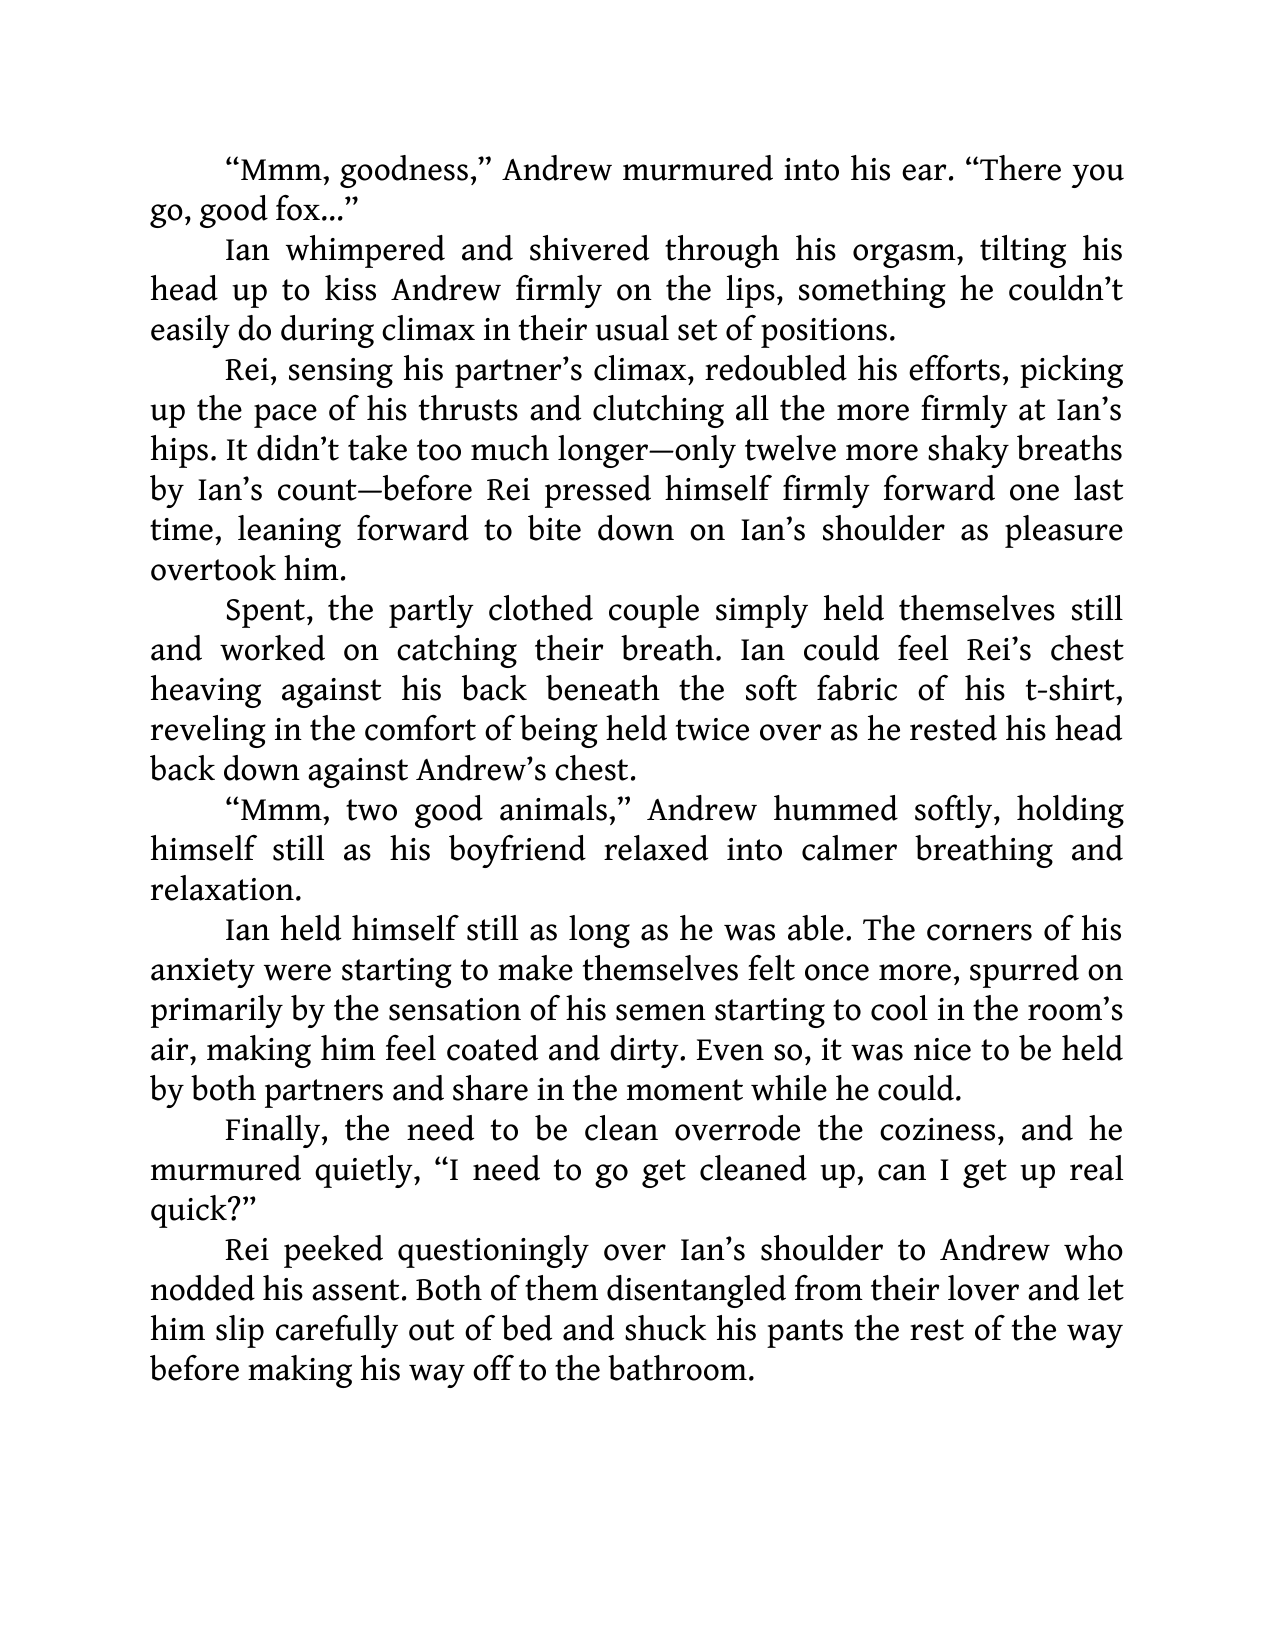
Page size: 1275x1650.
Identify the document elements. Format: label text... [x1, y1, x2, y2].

text Ian held himself still as long as he was able. The corners of his anxiety were starting to make themselves felt once more, spurred on primarily by the sensation of his semen starting to cool in the room’s air, making him feel coated and dirty. Even so, it was nice to be held by both partners and share in the moment while he could. [150, 910, 1125, 1110]
text Ian whimpered and shivered through his orgasm, tilting his head up to kiss Andrew firmly on the lips, something he couldn’t easily do during climax in their usual set of positions. [150, 230, 1125, 350]
text Spent, the partly clothed couple simply held themselves still and worked on catching their breath. Ian could feel Rei’s chest heaving against his back beneath the soft fabric of his t-shirt, reveling in the comfort of being held twice over as he rested his head back down against Andrew’s chest. [150, 590, 1125, 790]
text “Mmm, goodness,” Andrew murmured into his ear. “There you go, good fox…” [150, 150, 1125, 230]
text Rei peeked questioningly over Ian’s shoulder to Andrew who nodded his assent. Both of them disentangled from their lover and let him slip carefully out of bed and shuck his pants the rest of the way before making his way off to the bathroom. [150, 1230, 1125, 1390]
text “Mmm, two good animals,” Andrew hummed softly, holding himself still as his boyfriend relaxed into calmer breathing and relaxation. [150, 790, 1125, 910]
text Finally, the need to be clean overrode the coziness, and he murmured quietly, “I need to go get cleaned up, can I get up real quick?” [150, 1110, 1125, 1230]
text Rei, sensing his partner’s climax, redoubled his efforts, picking up the pace of his thrusts and clutching all the more firmly at Ian’s hips. It didn’t take too much longer—only twelve more shaky breaths by Ian’s count—before Rei pressed himself firmly forward one last time, leaning forward to bite down on Ian’s shoulder as pleasure overtook him. [150, 350, 1125, 590]
